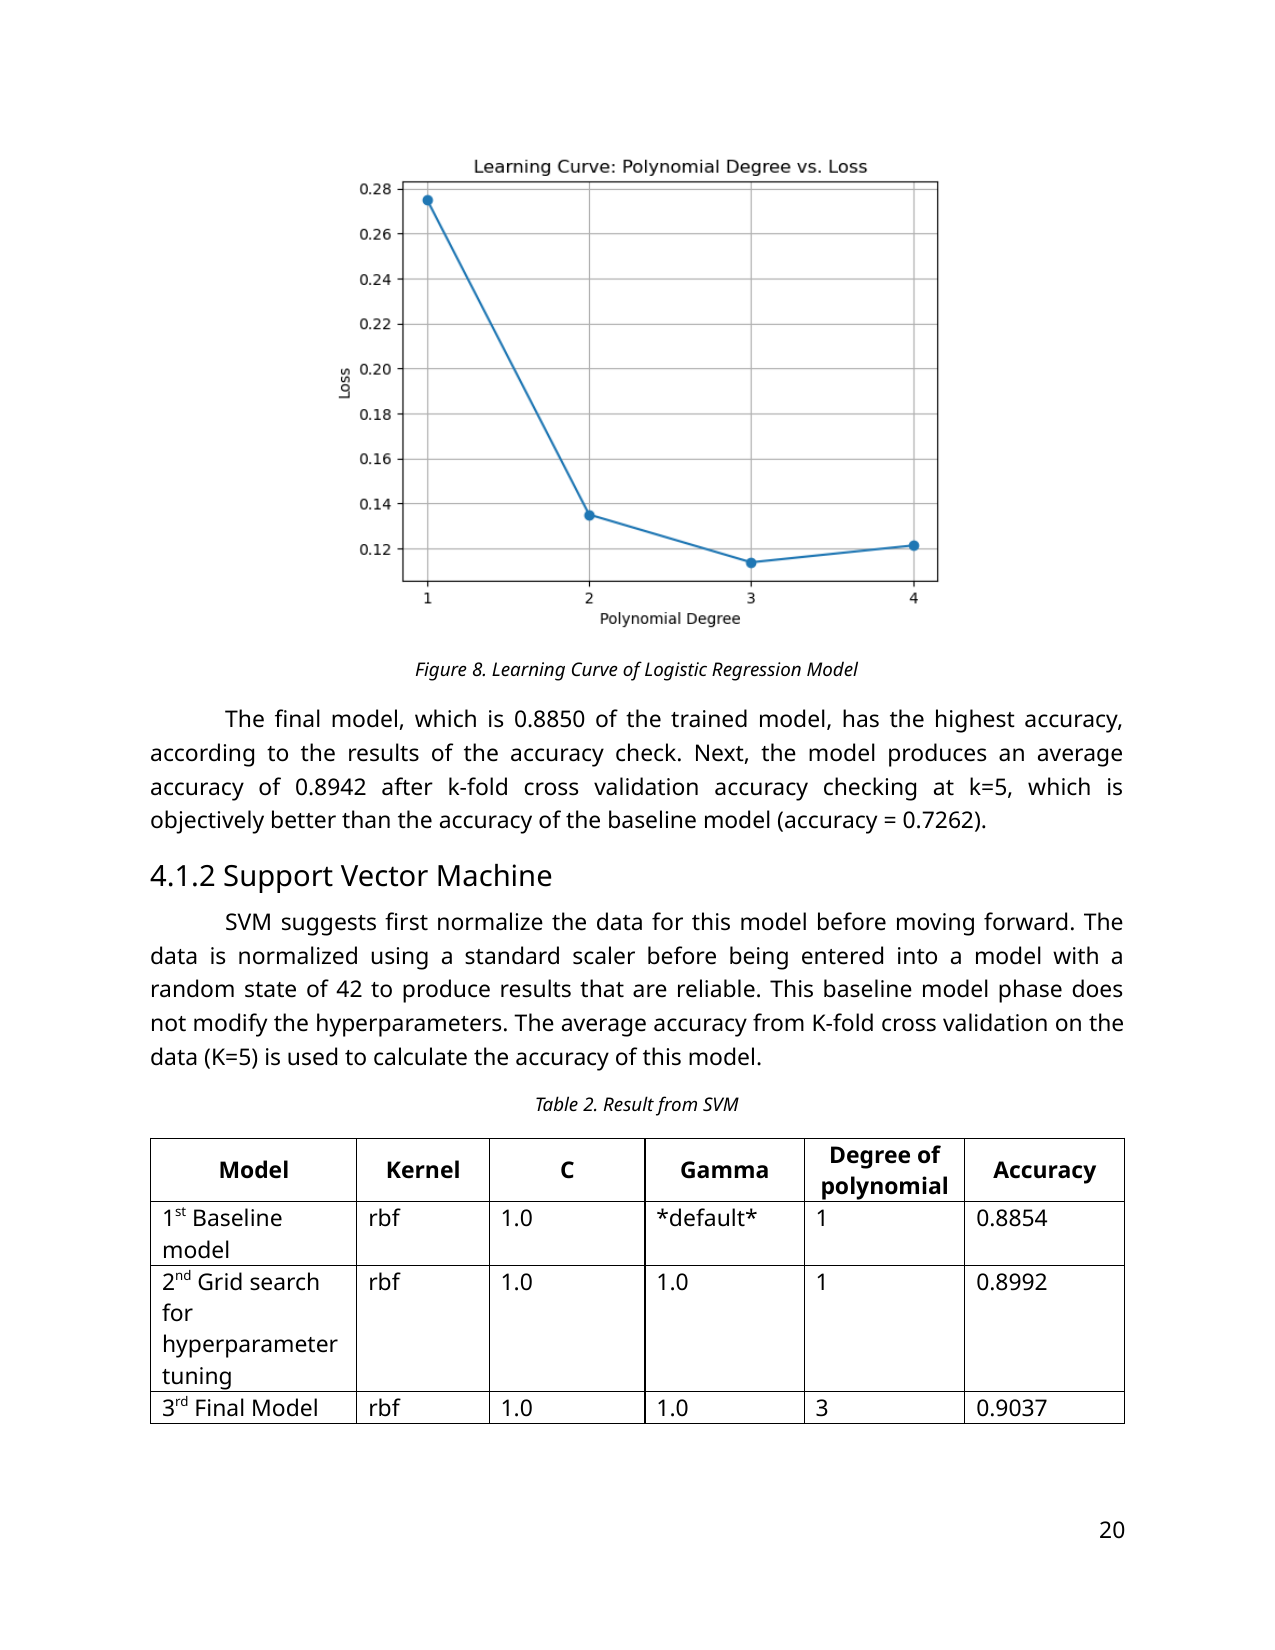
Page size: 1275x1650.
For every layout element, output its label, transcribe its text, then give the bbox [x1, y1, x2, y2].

table_cell 0.9037 [965, 1392, 1124, 1423]
subtitle 4.1.2 Support Vector Machine [150, 855, 1125, 894]
table_cell rbf [357, 1202, 489, 1265]
picture [327, 150, 948, 638]
table_header Gamma [646, 1139, 804, 1201]
table_header Model [151, 1139, 356, 1201]
table_cell 0.8992 [965, 1266, 1124, 1391]
table_header Accuracy [965, 1139, 1124, 1201]
table_cell 3rd Final Model [151, 1392, 356, 1423]
table_cell 1 [805, 1266, 964, 1391]
table_cell 3 [805, 1392, 964, 1423]
text Figure 8. Learning Curve of Logistic Regression Model [150, 657, 1125, 682]
table_cell 1.0 [490, 1392, 644, 1423]
table_cell 0.8854 [965, 1202, 1124, 1265]
table_cell 1.0 [490, 1266, 644, 1391]
table_header C [490, 1139, 644, 1201]
table_cell rbf [357, 1392, 489, 1423]
table_cell 1.0 [646, 1392, 804, 1423]
table_cell 1st Baseline model [151, 1202, 356, 1265]
table_header Kernel [357, 1139, 489, 1201]
table_cell 1 [805, 1202, 964, 1265]
table_cell 1.0 [490, 1202, 644, 1265]
text SVM suggests first normalize the data for this model before moving forward. The data is normalized using a standard scaler before being entered into a model with a random state of 42 to produce results that are reliable. This baseline model phase does not modify the hyperparameters. The average accuracy from K-fold cross validation on the data (K=5) is used to calculate the accuracy of this model. [150, 906, 1125, 1072]
table_cell *default* [646, 1202, 804, 1265]
text The final model, which is 0.8850 of the trained model, has the highest accuracy, according to the results of the accuracy check. Next, the model produces an average accuracy of 0.8942 after k-fold cross validation accuracy checking at k=5, which is objectively better than the accuracy of the baseline model (accuracy = 0.7262). [150, 703, 1125, 836]
table_cell 1.0 [646, 1266, 804, 1391]
text Table 2. Result from SVM [150, 1091, 1125, 1117]
table_header Degree of polynomial [805, 1139, 964, 1201]
table_cell 2nd Grid search for hyperparameter tuning [151, 1266, 356, 1391]
table_cell rbf [357, 1266, 489, 1391]
